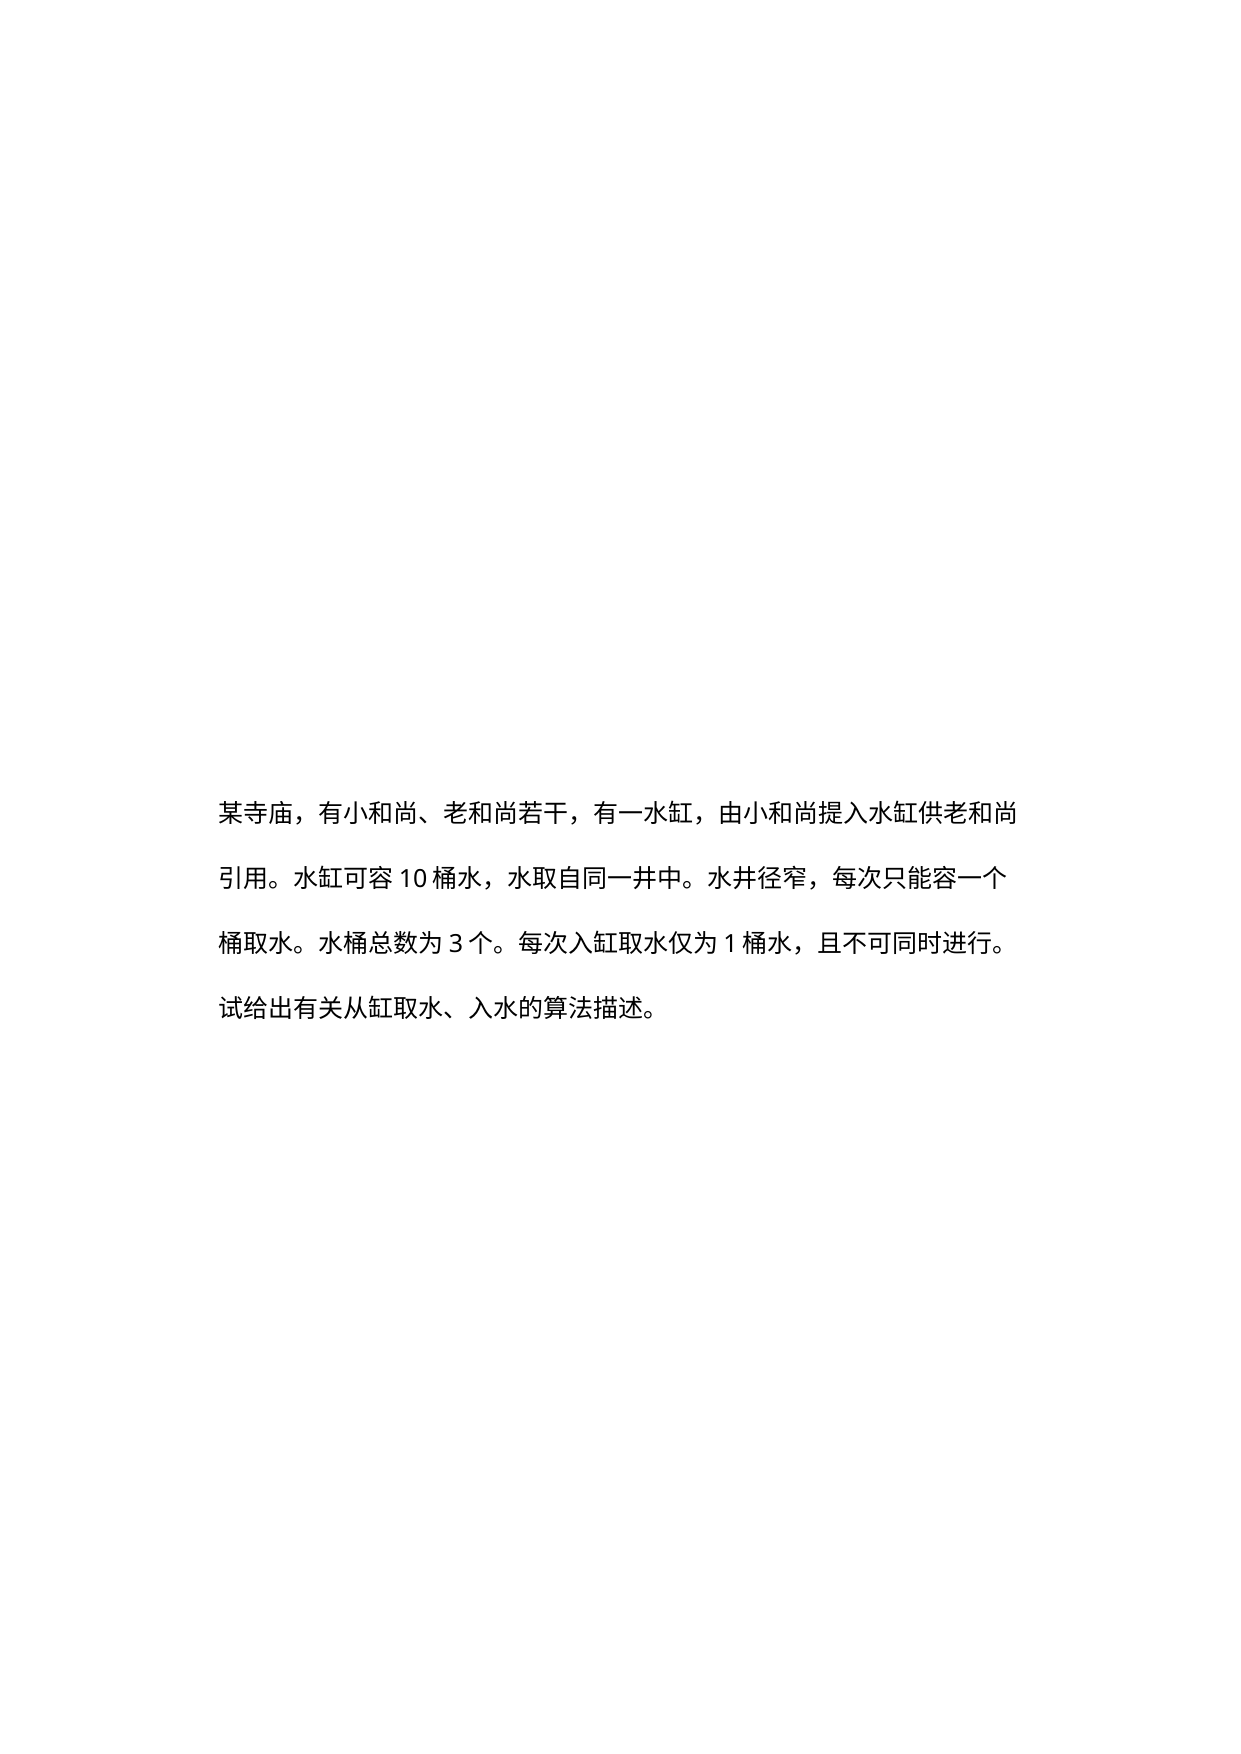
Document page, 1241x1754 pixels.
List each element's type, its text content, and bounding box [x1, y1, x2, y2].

text 某寺庙，有小和尚、老和尚若干，有一水缸，由小和尚提入水缸供老和尚引用。水缸可容10桶水，水取自同一井中。水井径窄，每次只能容一个桶取水。水桶总数为3个。每次入缸取水仅为1桶水，且不可同时进行。试给出有关从缸取水、入水的算法描述。 [219, 779, 1021, 1039]
